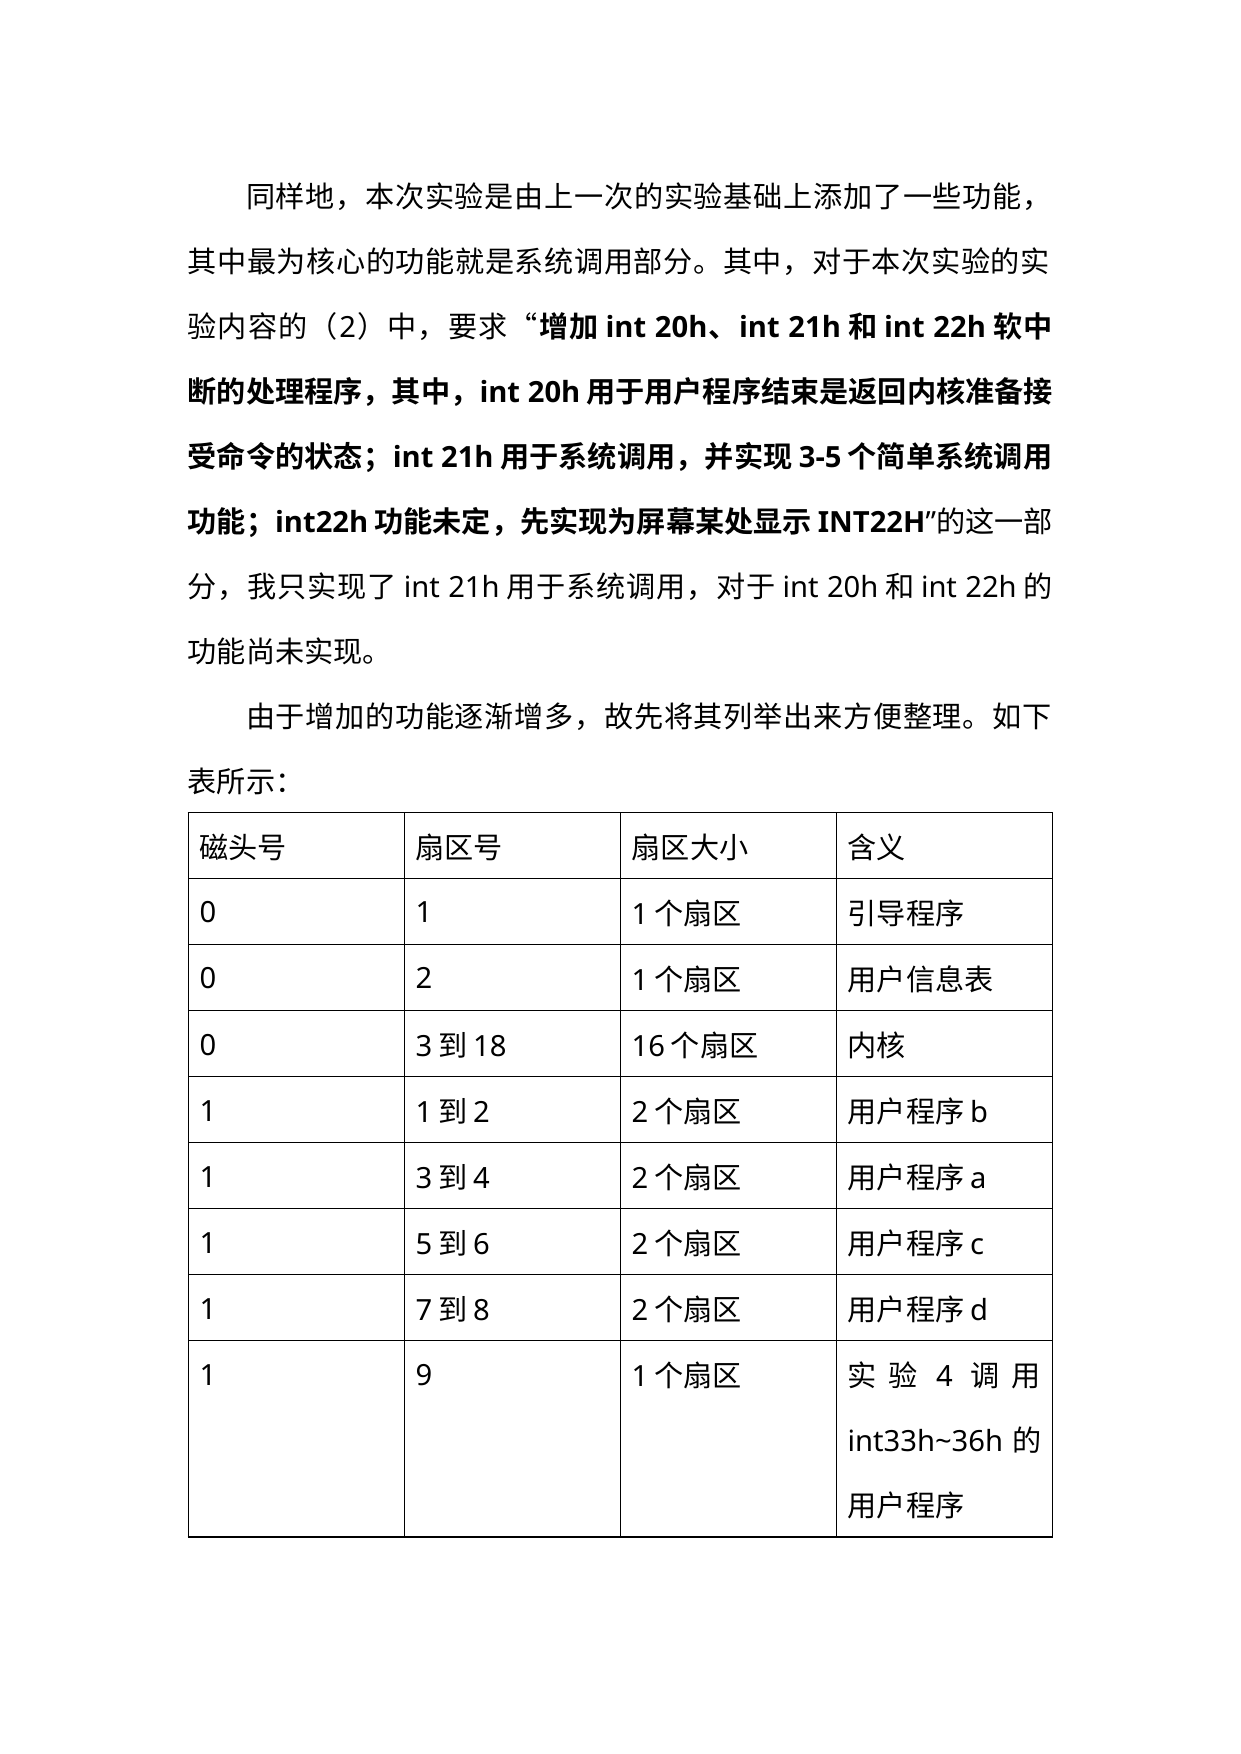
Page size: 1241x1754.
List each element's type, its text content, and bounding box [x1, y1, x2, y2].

table_cell 7到8 [405, 1275, 620, 1340]
table_cell 0 [189, 945, 404, 1010]
text 由于增加的功能逐渐增多，故先将其列举出来方便整理。如下表所示： [187, 682, 1053, 812]
table_cell 用户程序d [837, 1275, 1052, 1340]
table_cell 用户程序b [837, 1077, 1052, 1142]
table_cell 用户程序c [837, 1209, 1052, 1274]
table_cell 9 [405, 1341, 620, 1536]
table_cell 1 [189, 1275, 404, 1340]
table_cell 1个扇区 [621, 945, 836, 1010]
table_cell 0 [189, 879, 404, 944]
table_cell 1 [189, 1341, 404, 1536]
table_cell 3到18 [405, 1011, 620, 1076]
table_cell 1个扇区 [621, 879, 836, 944]
table_cell 用户信息表 [837, 945, 1052, 1010]
table_header 磁头号 [189, 813, 404, 878]
table_cell 1 [405, 879, 620, 944]
table_cell 1 [189, 1209, 404, 1274]
table_cell 0 [189, 1011, 404, 1076]
table_cell 16个扇区 [621, 1011, 836, 1076]
table_header 含义 [837, 813, 1052, 878]
text 同样地，本次实验是由上一次的实验基础上添加了一些功能，其中最为核心的功能就是系统调用部分。其中，对于本次实验的实验内容的（2）中，要求“增加int 20h、int 21h和int 22h软中断的处理程序，其中，int 20h用于用户程序结束是返回内核准备接受命令的状态；int 21h用于系统调用，并实现3-5个简单系统调用功能；int22h功能未定，先实现为屏幕某处显示INT22H”的这一部分，我只实现了int 21h用于系统调用，对于int 20h和int 22h的功能尚未实现。 [187, 162, 1053, 682]
table_cell 引导程序 [837, 879, 1052, 944]
table_cell 2个扇区 [621, 1275, 836, 1340]
table_cell 5到6 [405, 1209, 620, 1274]
table_cell 2个扇区 [621, 1209, 836, 1274]
table_header 扇区大小 [621, 813, 836, 878]
table_cell 1个扇区 [621, 1341, 836, 1536]
table_cell 内核 [837, 1011, 1052, 1076]
table_cell 2个扇区 [621, 1143, 836, 1208]
table_cell 1 [189, 1077, 404, 1142]
table_cell 用户程序a [837, 1143, 1052, 1208]
table_cell 1 [189, 1143, 404, 1208]
table_header 扇区号 [405, 813, 620, 878]
table_cell 2 [405, 945, 620, 1010]
table_cell 2个扇区 [621, 1077, 836, 1142]
table_cell 实验4调用int33h~36h的用户程序 [837, 1341, 1052, 1536]
table_cell 1到2 [405, 1077, 620, 1142]
table_cell 3到4 [405, 1143, 620, 1208]
